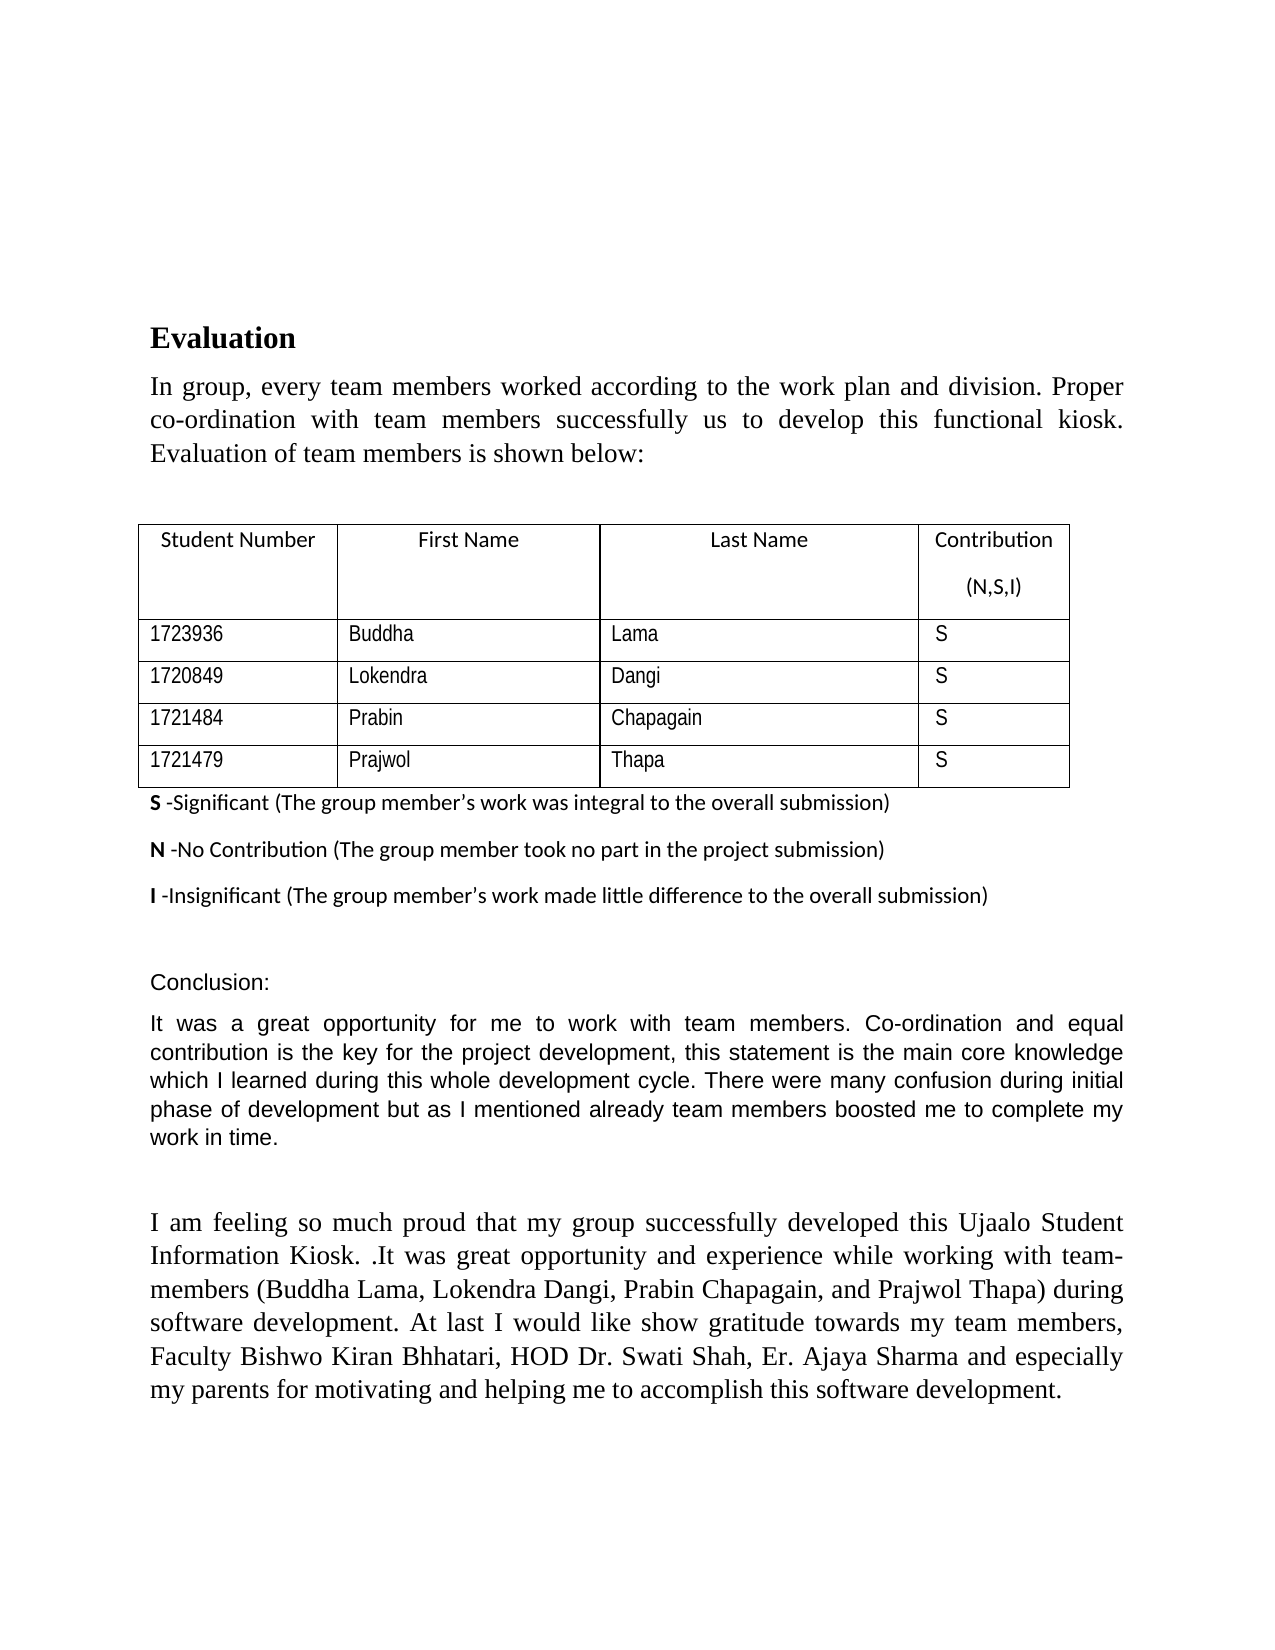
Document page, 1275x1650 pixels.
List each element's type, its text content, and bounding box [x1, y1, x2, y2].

table_cell Lama [601, 620, 918, 661]
table_header Student Number [139, 525, 337, 619]
table_cell 1721484 [139, 704, 337, 745]
table_header Contribution (N,S,I) [919, 525, 1069, 619]
table_cell Dangi [601, 662, 918, 703]
text N -No Contribution (The group member took no part in the project submission) [150, 835, 1125, 863]
table_cell 1723936 [139, 620, 337, 661]
table_cell Chapagain [601, 704, 918, 745]
table_cell Buddha [338, 620, 599, 661]
table_cell Prajwol [338, 746, 599, 787]
text It was a great opportunity for me to work with team members. Co-ordination and equal contribution is the key for the project development, this statement is the main core knowledge which I learned during this whole development cycle. There were many confusion during initial phase of development but as I mentioned already team members boosted me to complete my work in time. [150, 1010, 1125, 1150]
table_cell Lokendra [338, 662, 599, 703]
table_cell 1721479 [139, 746, 337, 787]
table_cell S [919, 746, 1069, 787]
table_cell Prabin [338, 704, 599, 745]
table_cell Thapa [601, 746, 918, 787]
table_header First Name [338, 525, 599, 619]
text I am feeling so much proud that my group successfully developed this Ujaalo Student Information Kiosk. .It was great opportunity and experience while working with team-members (Buddha Lama, Lokendra Dangi, Prabin Chapagain, and Prajwol Thapa) during software development. At last I would like show gratitude towards my team members, Faculty Bishwo Kiran Bhhatari, HOD Dr. Swati Shah, Er. Ajaya Sharma and especially my parents for motivating and helping me to accomplish this software development. [150, 1206, 1125, 1405]
text Evaluation [150, 319, 1125, 355]
table_cell 1720849 [139, 662, 337, 703]
table_header Last Name [601, 525, 918, 619]
table_cell S [919, 662, 1069, 703]
text S -Significant (The group member’s work was integral to the overall submission) [150, 788, 1125, 816]
text Conclusion: [150, 969, 1125, 996]
text I -Insignificant (The group member’s work made little difference to the overall submission) [150, 882, 1125, 909]
text In group, every team members worked according to the work plan and division. Proper co-ordination with team members successfully us to develop this functional kiosk. Evaluation of team members is shown below: [150, 370, 1125, 468]
table_cell S [919, 620, 1069, 661]
table_cell S [919, 704, 1069, 745]
